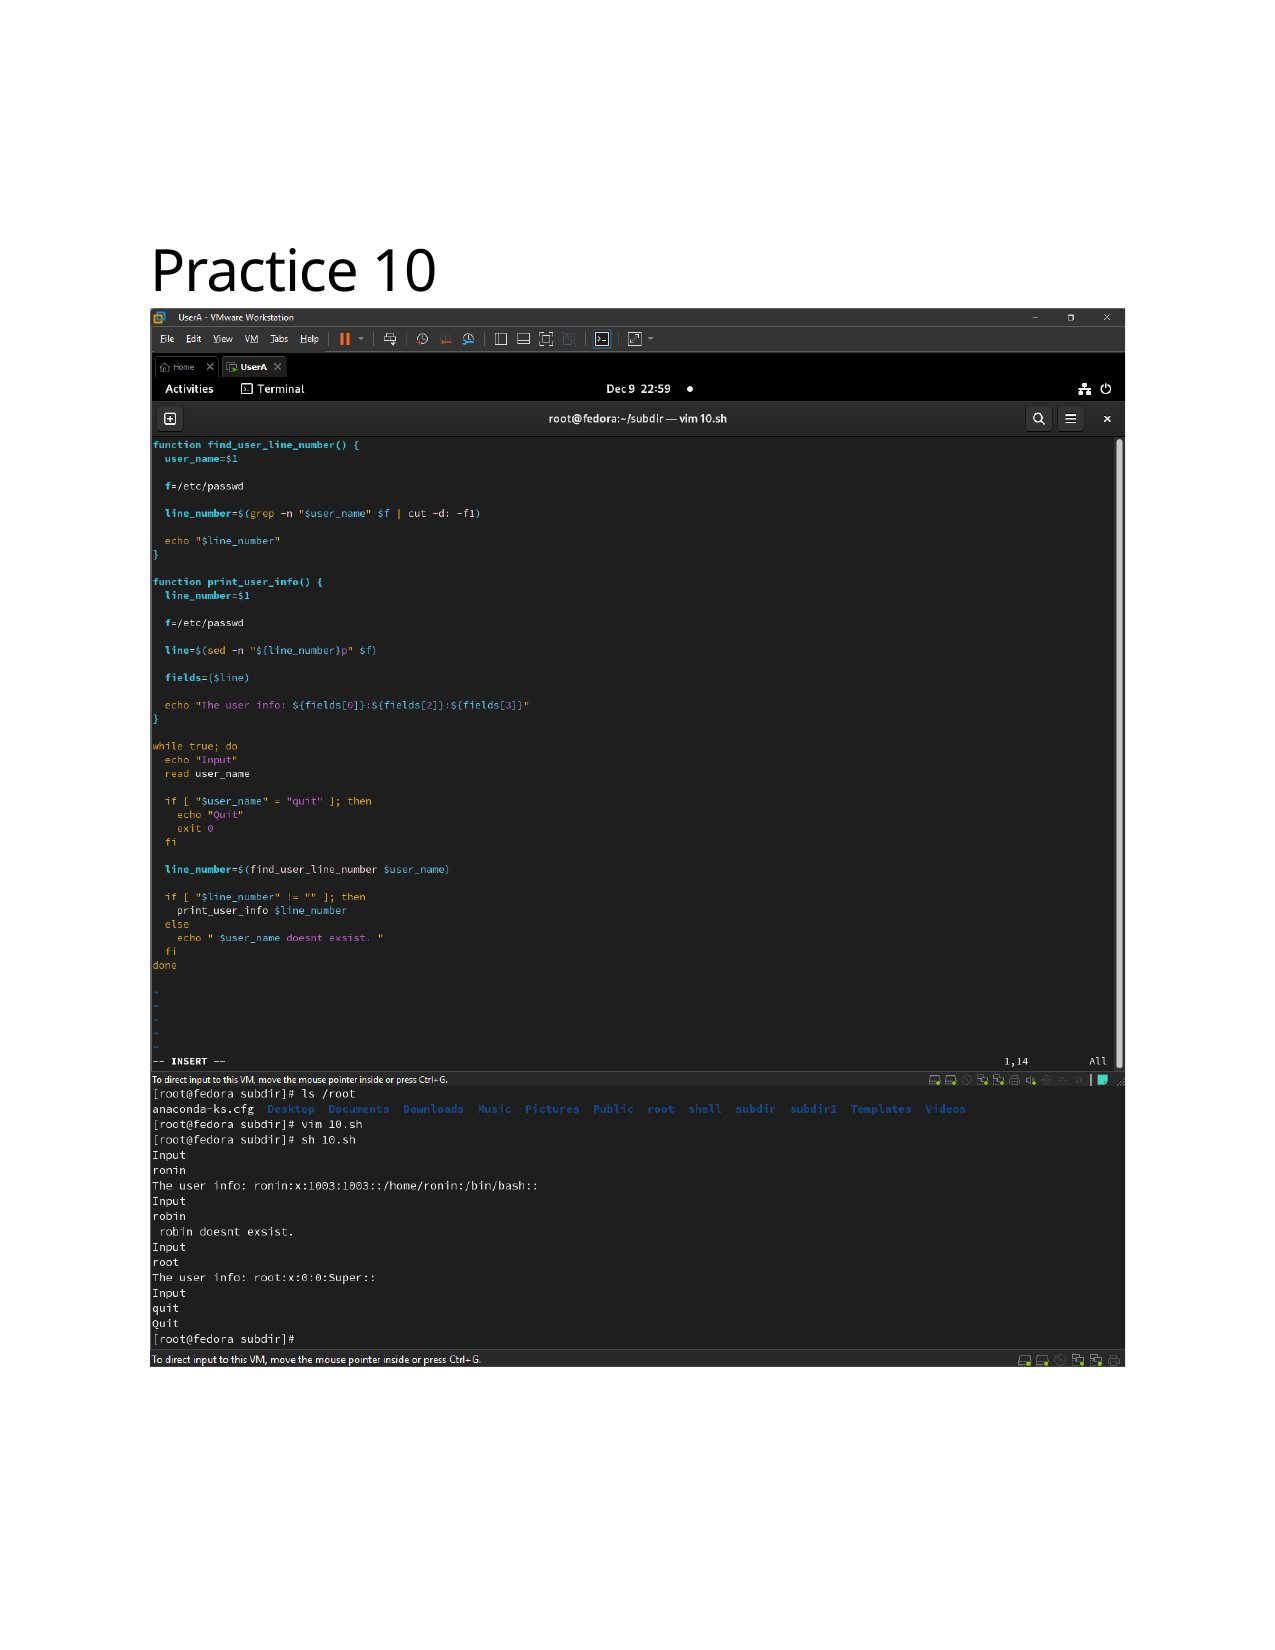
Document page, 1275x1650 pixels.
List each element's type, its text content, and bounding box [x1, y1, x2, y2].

picture [150, 308, 1125, 1367]
title Practice 10 [150, 229, 1125, 308]
